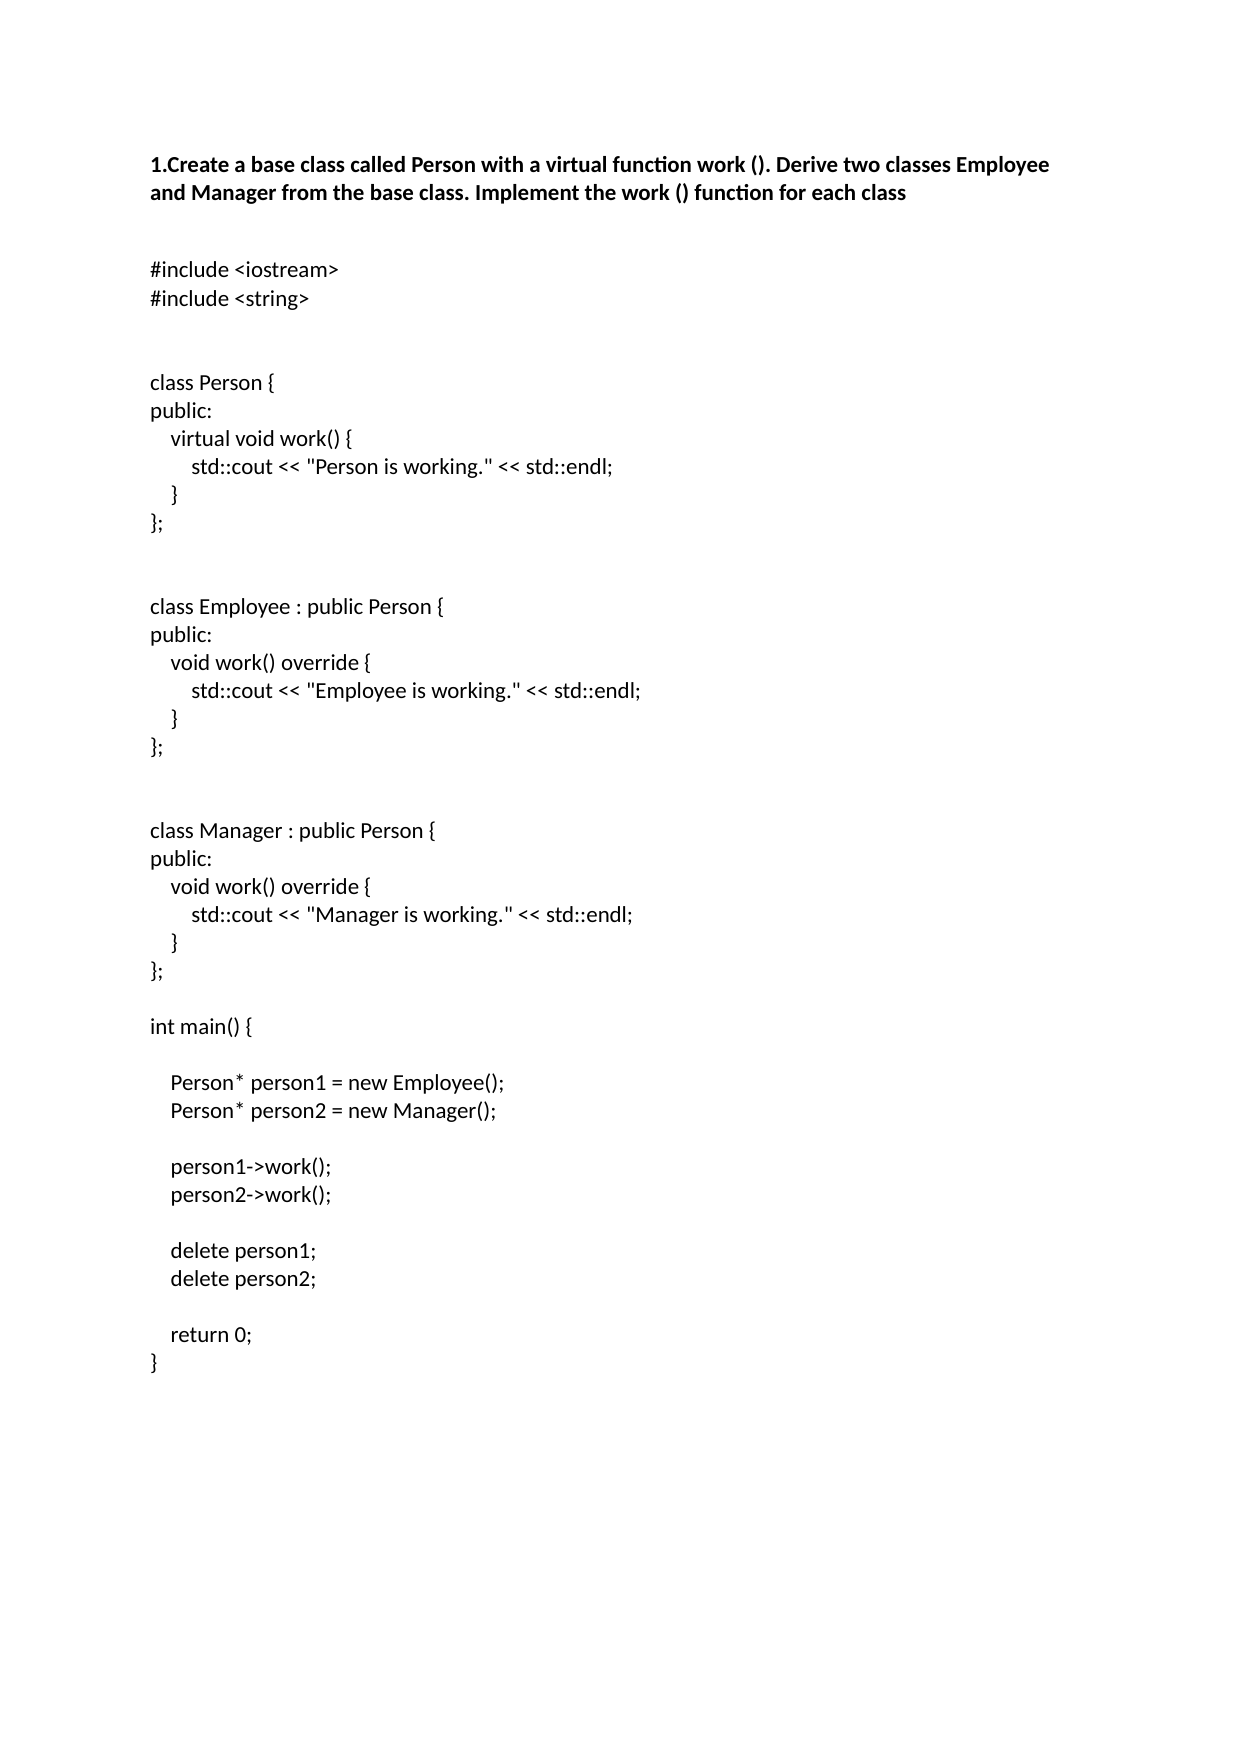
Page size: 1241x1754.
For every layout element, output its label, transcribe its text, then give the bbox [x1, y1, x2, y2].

text } [150, 704, 1090, 732]
text person1->work(); [150, 1152, 1090, 1180]
text return 0; [150, 1320, 1090, 1348]
text public: [150, 396, 1090, 424]
text public: [150, 620, 1090, 648]
text } [150, 928, 1090, 956]
text #include <iostream> [150, 256, 1090, 284]
text std::cout << "Manager is working." << std::endl; [150, 900, 1090, 928]
text }; [150, 732, 1090, 760]
text virtual void work() { [150, 424, 1090, 452]
text public: [150, 844, 1090, 872]
text 1.Create a base class called Person with a virtual function work (). Derive two classes Employee and Manager from the base class. Implement the work () function for each class [150, 150, 1090, 206]
text class Manager : public Person { [150, 816, 1090, 844]
text void work() override { [150, 648, 1090, 676]
text } [150, 480, 1090, 508]
text Person* person2 = new Manager(); [150, 1096, 1090, 1124]
text std::cout << "Person is working." << std::endl; [150, 452, 1090, 480]
text void work() override { [150, 872, 1090, 900]
text class Person { [150, 368, 1090, 396]
text person2->work(); [150, 1180, 1090, 1208]
text delete person2; [150, 1264, 1090, 1292]
text } [150, 1348, 1090, 1376]
text }; [150, 508, 1090, 536]
text int main() { [150, 1012, 1090, 1040]
text #include <string> [150, 284, 1090, 312]
text class Employee : public Person { [150, 592, 1090, 620]
text }; [150, 956, 1090, 984]
text std::cout << "Employee is working." << std::endl; [150, 676, 1090, 704]
text Person* person1 = new Employee(); [150, 1068, 1090, 1096]
text delete person1; [150, 1236, 1090, 1264]
